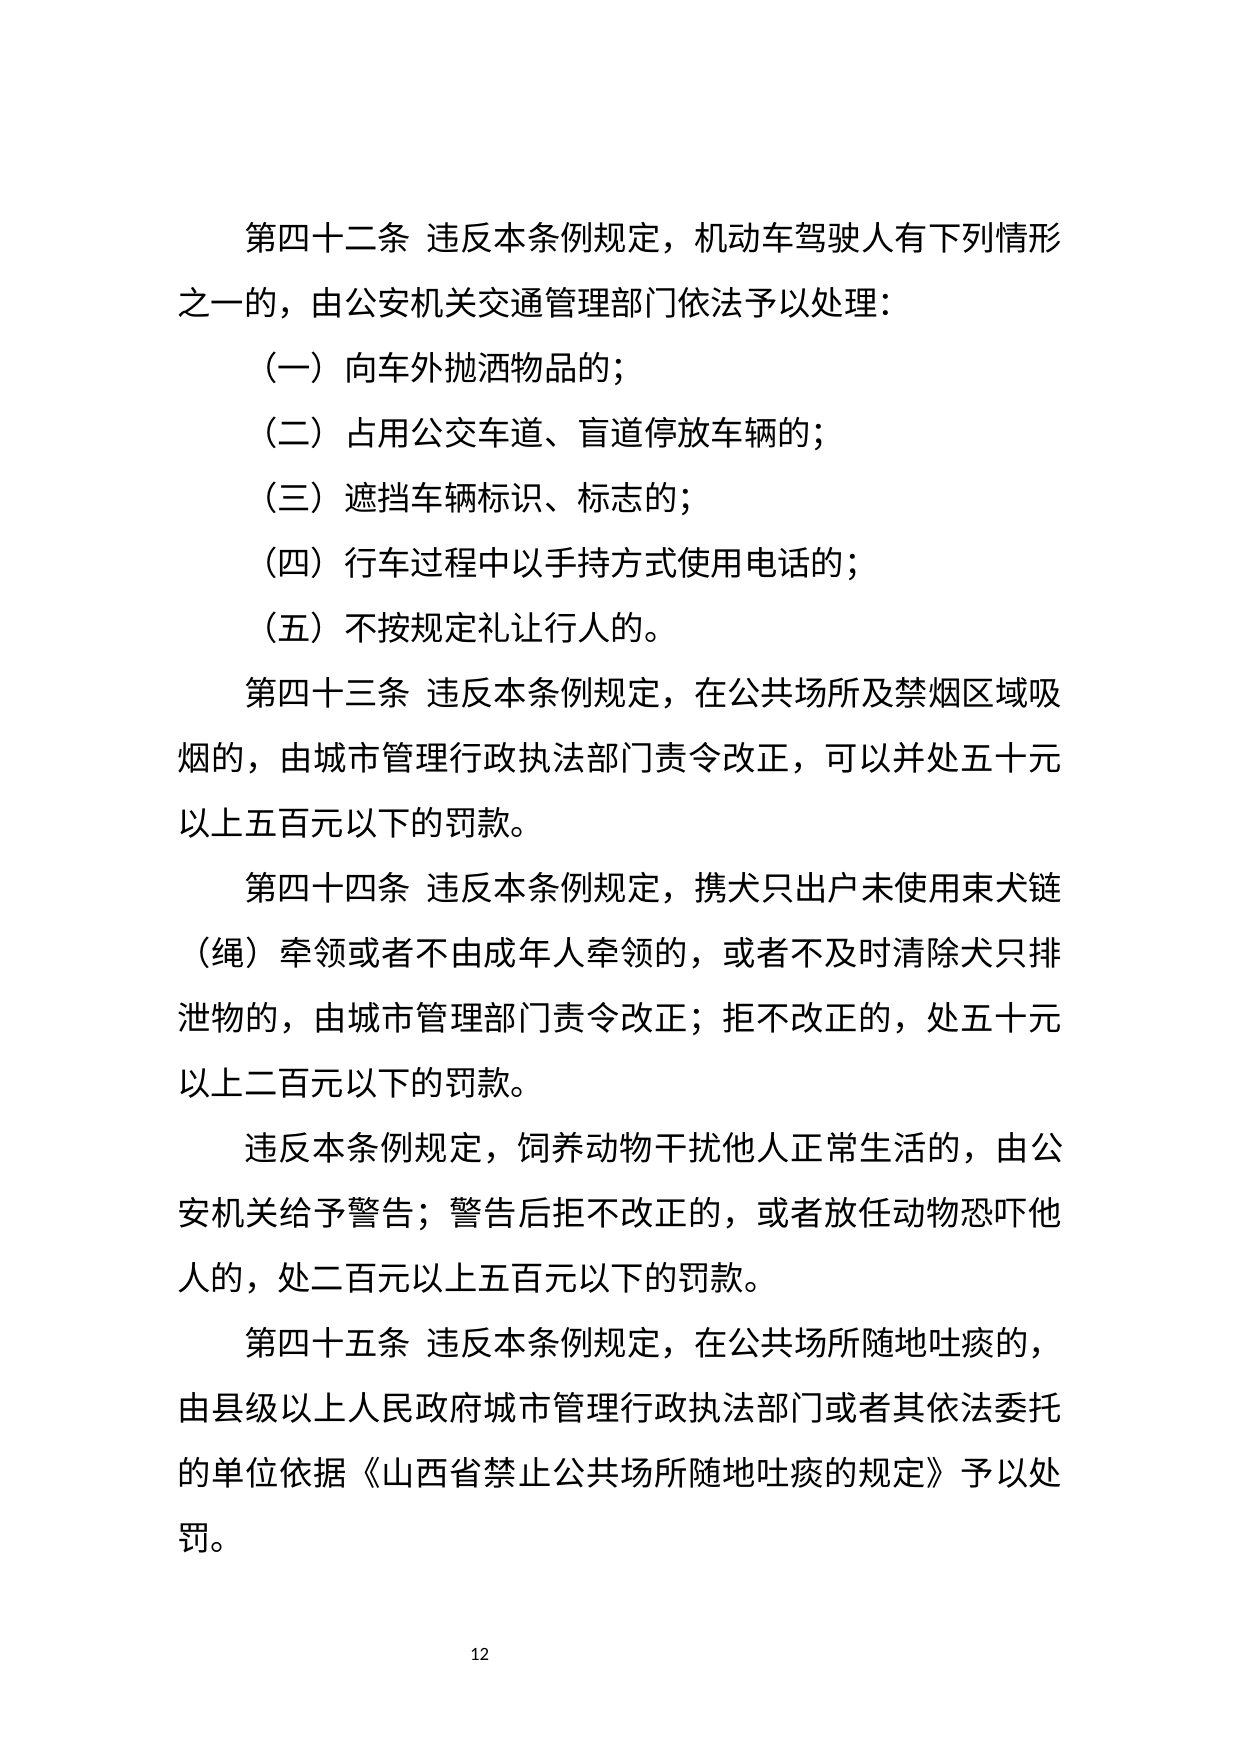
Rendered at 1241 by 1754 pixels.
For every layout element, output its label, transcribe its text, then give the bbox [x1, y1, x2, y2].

text 第四十五条 违反本条例规定，在公共场所随地吐痰的，由县级以上人民政府城市管理行政执法部门或者其依法委托的单位依据《山西省禁止公共场所随地吐痰的规定》予以处罚。 [177, 1308, 1063, 1568]
text （五）不按规定礼让行人的。 [177, 593, 1063, 658]
text （四）行车过程中以手持方式使用电话的； [177, 528, 1063, 593]
text （一）向车外抛洒物品的； [177, 333, 1063, 398]
text （三）遮挡车辆标识、标志的； [177, 463, 1063, 528]
text 违反本条例规定，饲养动物干扰他人正常生活的，由公安机关给予警告；警告后拒不改正的，或者放任动物恐吓他人的，处二百元以上五百元以下的罚款。 [177, 1113, 1063, 1308]
text 第四十二条 违反本条例规定，机动车驾驶人有下列情形之一的，由公安机关交通管理部门依法予以处理： [177, 203, 1063, 333]
text 第四十四条 违反本条例规定，携犬只出户未使用束犬链（绳）牵领或者不由成年人牵领的，或者不及时清除犬只排泄物的，由城市管理部门责令改正；拒不改正的，处五十元以上二百元以下的罚款。 [177, 853, 1063, 1113]
text （二）占用公交车道、盲道停放车辆的； [177, 398, 1063, 463]
text 第四十三条 违反本条例规定，在公共场所及禁烟区域吸烟的，由城市管理行政执法部门责令改正，可以并处五十元以上五百元以下的罚款。 [177, 658, 1063, 853]
